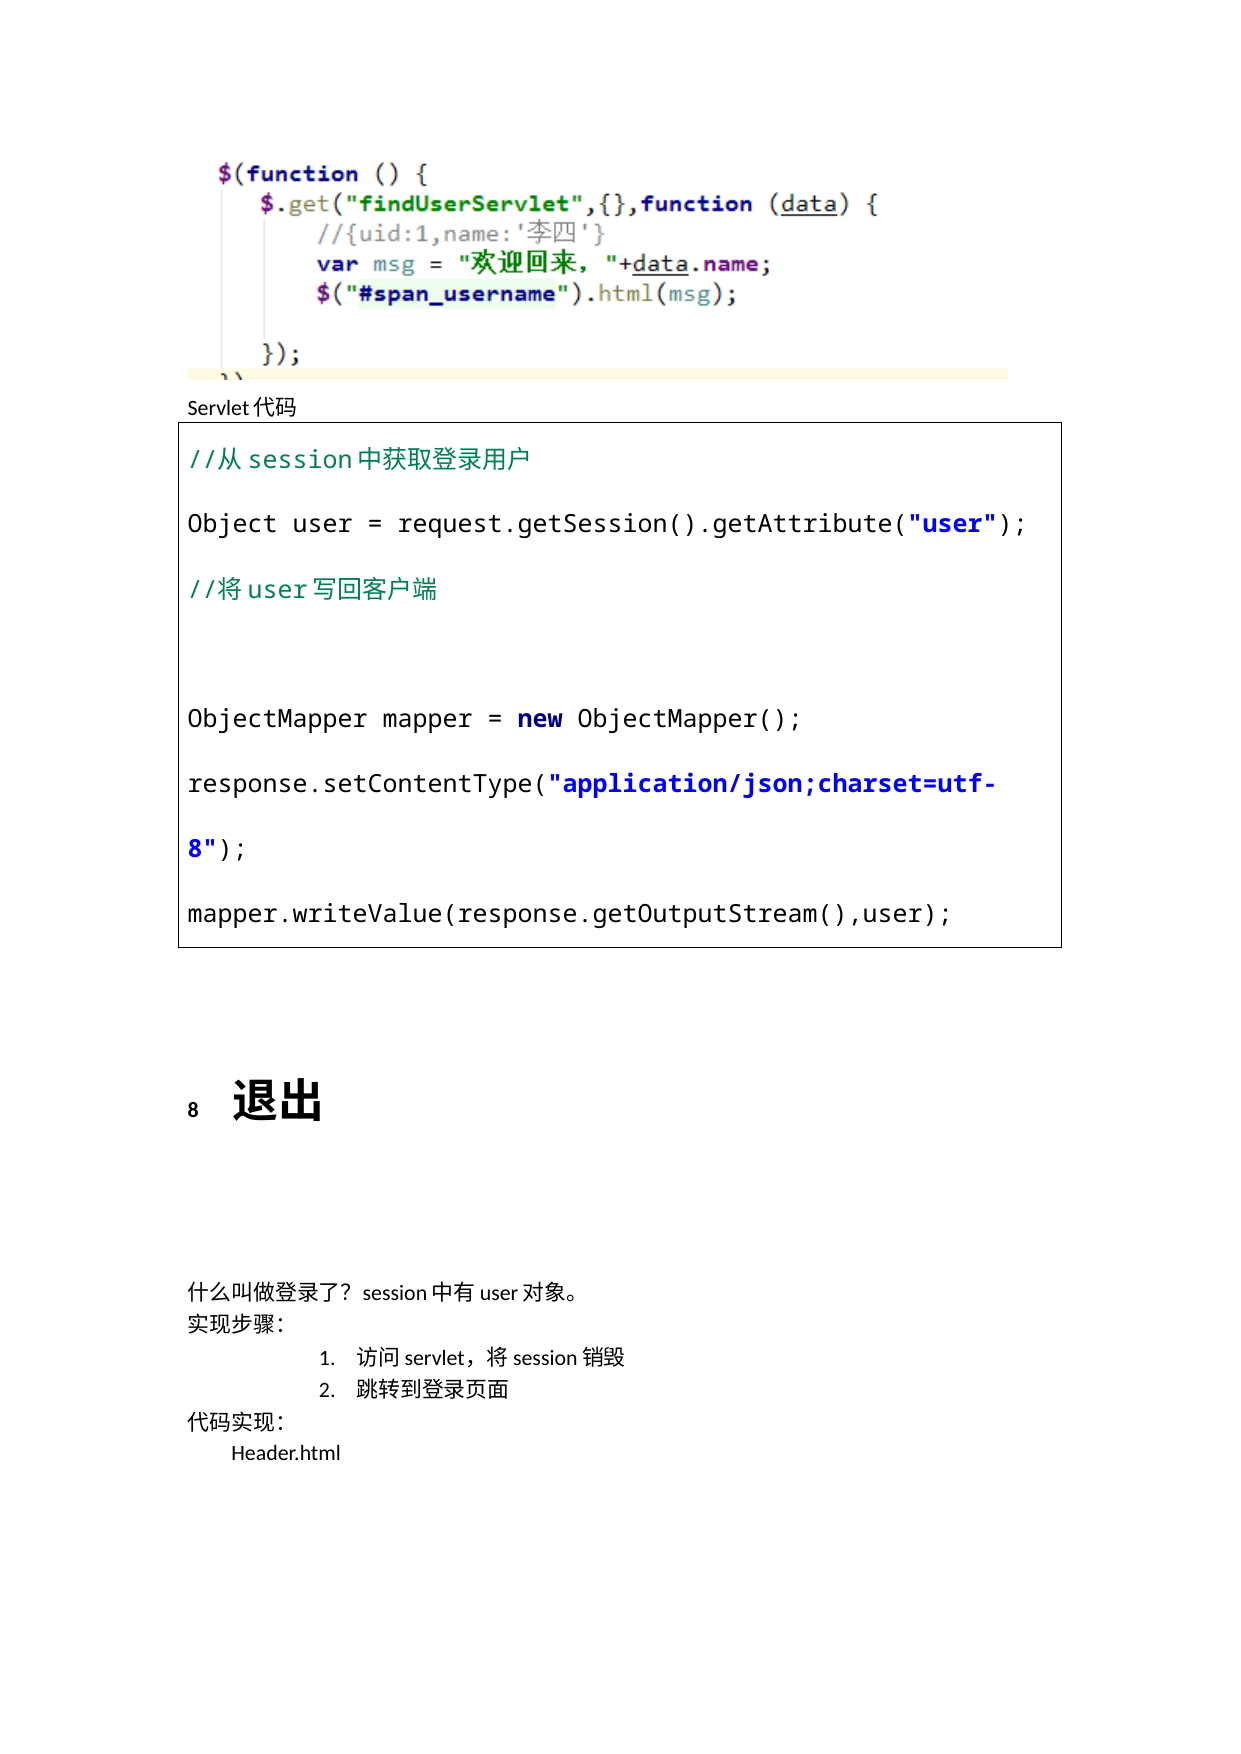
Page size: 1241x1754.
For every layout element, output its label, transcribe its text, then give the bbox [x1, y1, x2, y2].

picture [187, 162, 1008, 380]
text //从session中获取登录用户 Object user = request.getSession().getAttribute("user"); //将user写回客户端 ObjectMapper mapper = new ObjectMapper(); response.setContentType("application/json;charset=utf-8"); mapper.writeValue(response.getOutputStream(),user); [179, 423, 1061, 947]
list 跳转到登录页面 [319, 1372, 1053, 1404]
list 访问servlet，将session销毁 [319, 1339, 1053, 1372]
text Servlet代码 [187, 389, 1053, 422]
text Header.html [187, 1437, 1053, 1469]
text 代码实现： [187, 1404, 1053, 1437]
text 什么叫做登录了？session中有user对象。 [187, 1274, 1053, 1307]
text 实现步骤： [187, 1307, 1053, 1339]
subtitle 退出 [187, 1049, 1053, 1146]
